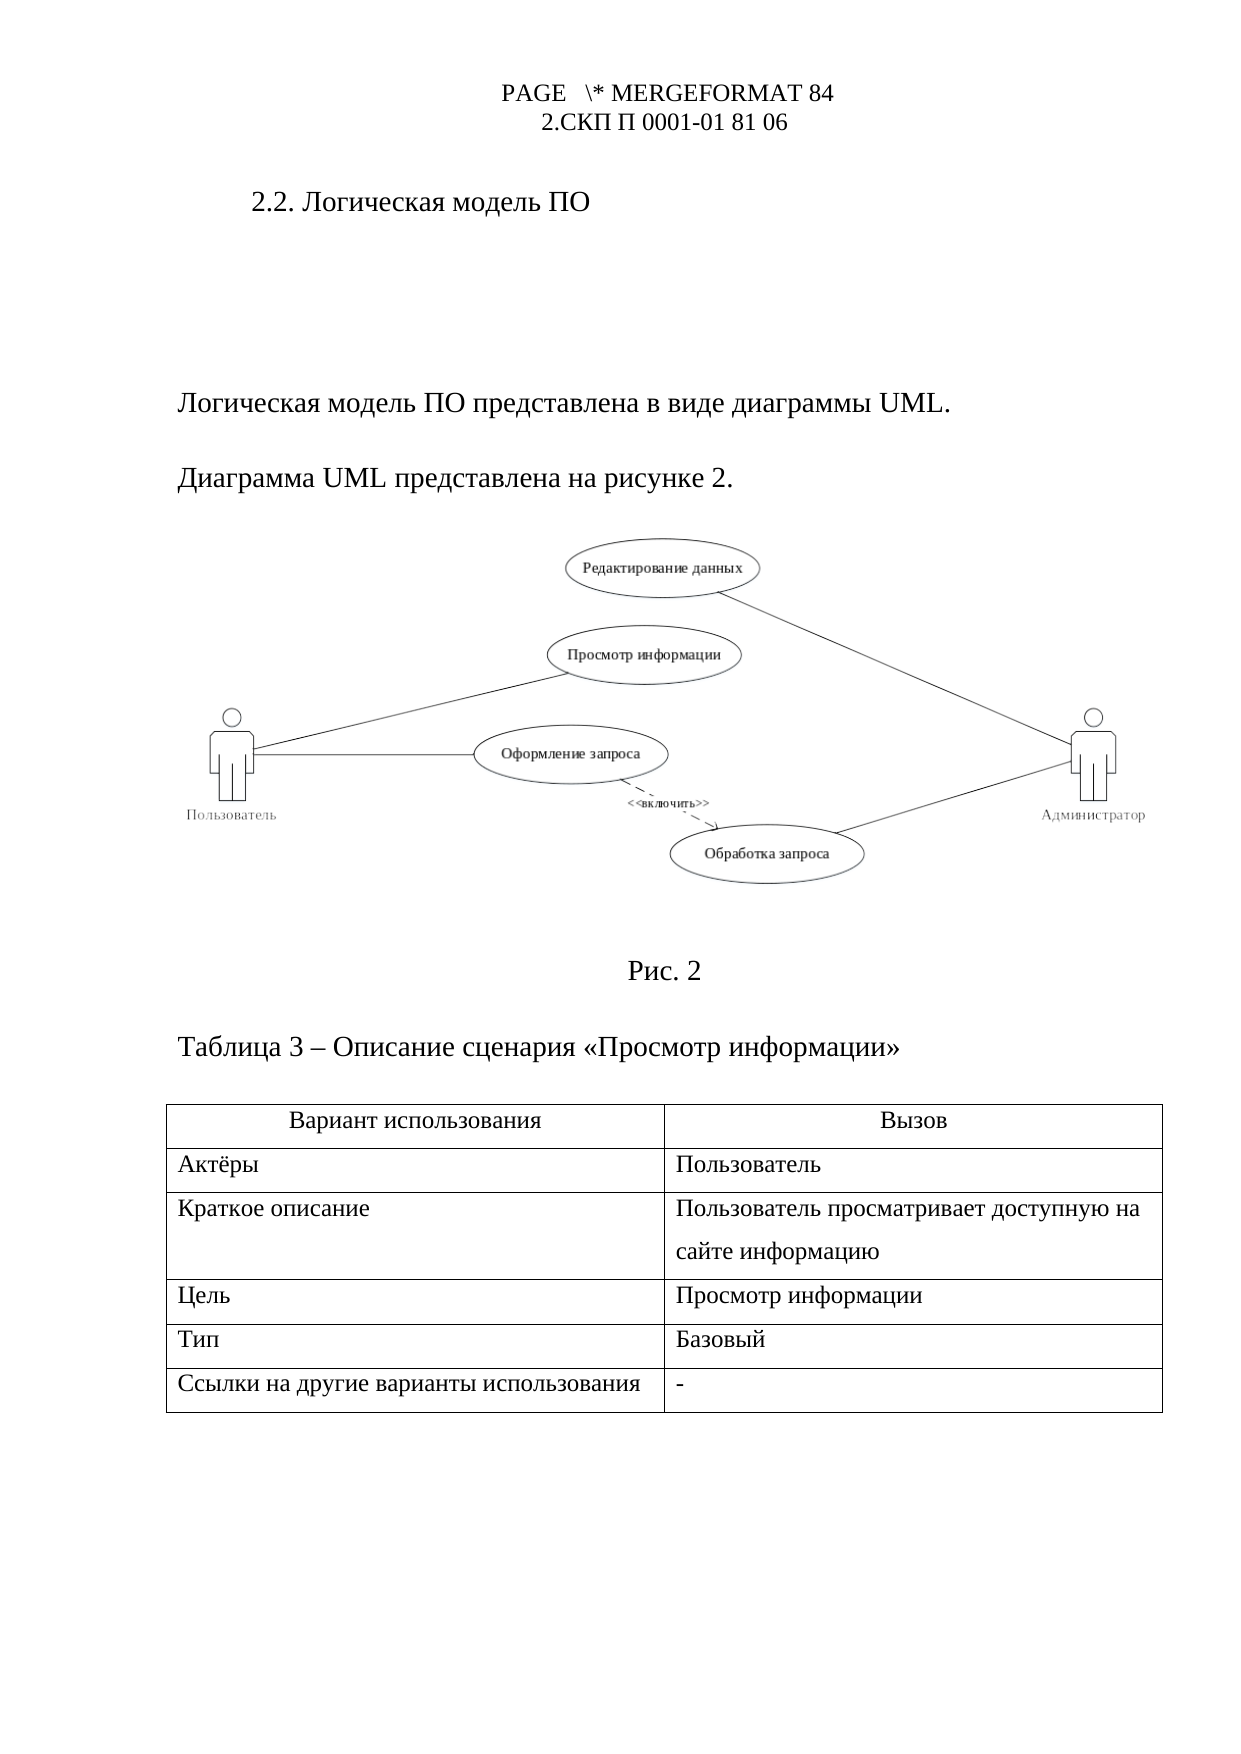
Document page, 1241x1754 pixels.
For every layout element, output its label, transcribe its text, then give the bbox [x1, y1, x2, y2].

text Диаграмма UML представлена на рисунке 2. [177, 461, 1152, 494]
table_cell Тип [167, 1325, 664, 1367]
table_cell Ссылки на другие варианты использования [167, 1369, 664, 1412]
table_header Вызов [665, 1105, 1162, 1148]
table_header Вариант использования [167, 1105, 664, 1148]
table_cell Краткое описание [167, 1193, 664, 1279]
text 2.2. Логическая модель ПО [177, 184, 1152, 218]
table_cell Пользователь просматривает доступную на сайте информацию [665, 1193, 1162, 1279]
table_cell Актёры [167, 1149, 664, 1192]
table_cell Цель [167, 1280, 664, 1323]
table_cell - [665, 1369, 1162, 1412]
text Логическая модель ПО представлена в виде диаграммы UML. [177, 385, 1152, 419]
table_cell Пользователь [665, 1149, 1162, 1192]
text Рис. 2 [177, 953, 1152, 987]
table_cell Базовый [665, 1325, 1162, 1367]
text Таблица 3 – Описание сценария «Просмотр информации» [177, 1029, 1152, 1062]
table_cell Просмотр информации [665, 1280, 1162, 1323]
